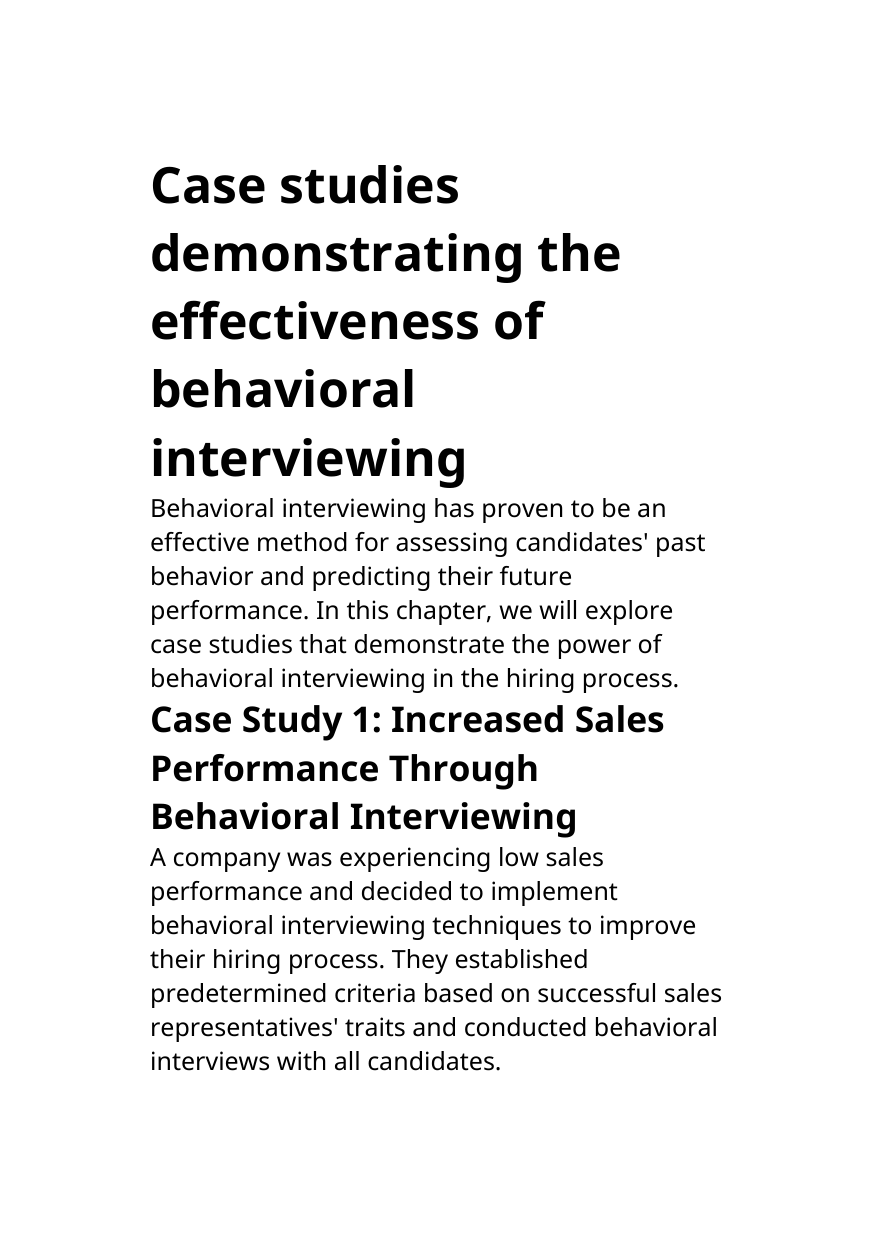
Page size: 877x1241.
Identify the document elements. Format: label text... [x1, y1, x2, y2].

text A company was experiencing low sales performance and decided to implement behavioral interviewing techniques to improve their hiring process. They established predetermined criteria based on successful sales representatives' traits and conducted behavioral interviews with all candidates. [150, 840, 727, 1078]
text Behavioral interviewing has proven to be an effective method for assessing candidates' past behavior and predicting their future performance. In this chapter, we will explore case studies that demonstrate the power of behavioral interviewing in the hiring process. [150, 491, 727, 695]
subtitle Case studies demonstrating the effectiveness of behavioral interviewing [150, 150, 727, 491]
subtitle Case Study 1: Increased Sales Performance Through Behavioral Interviewing [150, 695, 727, 840]
